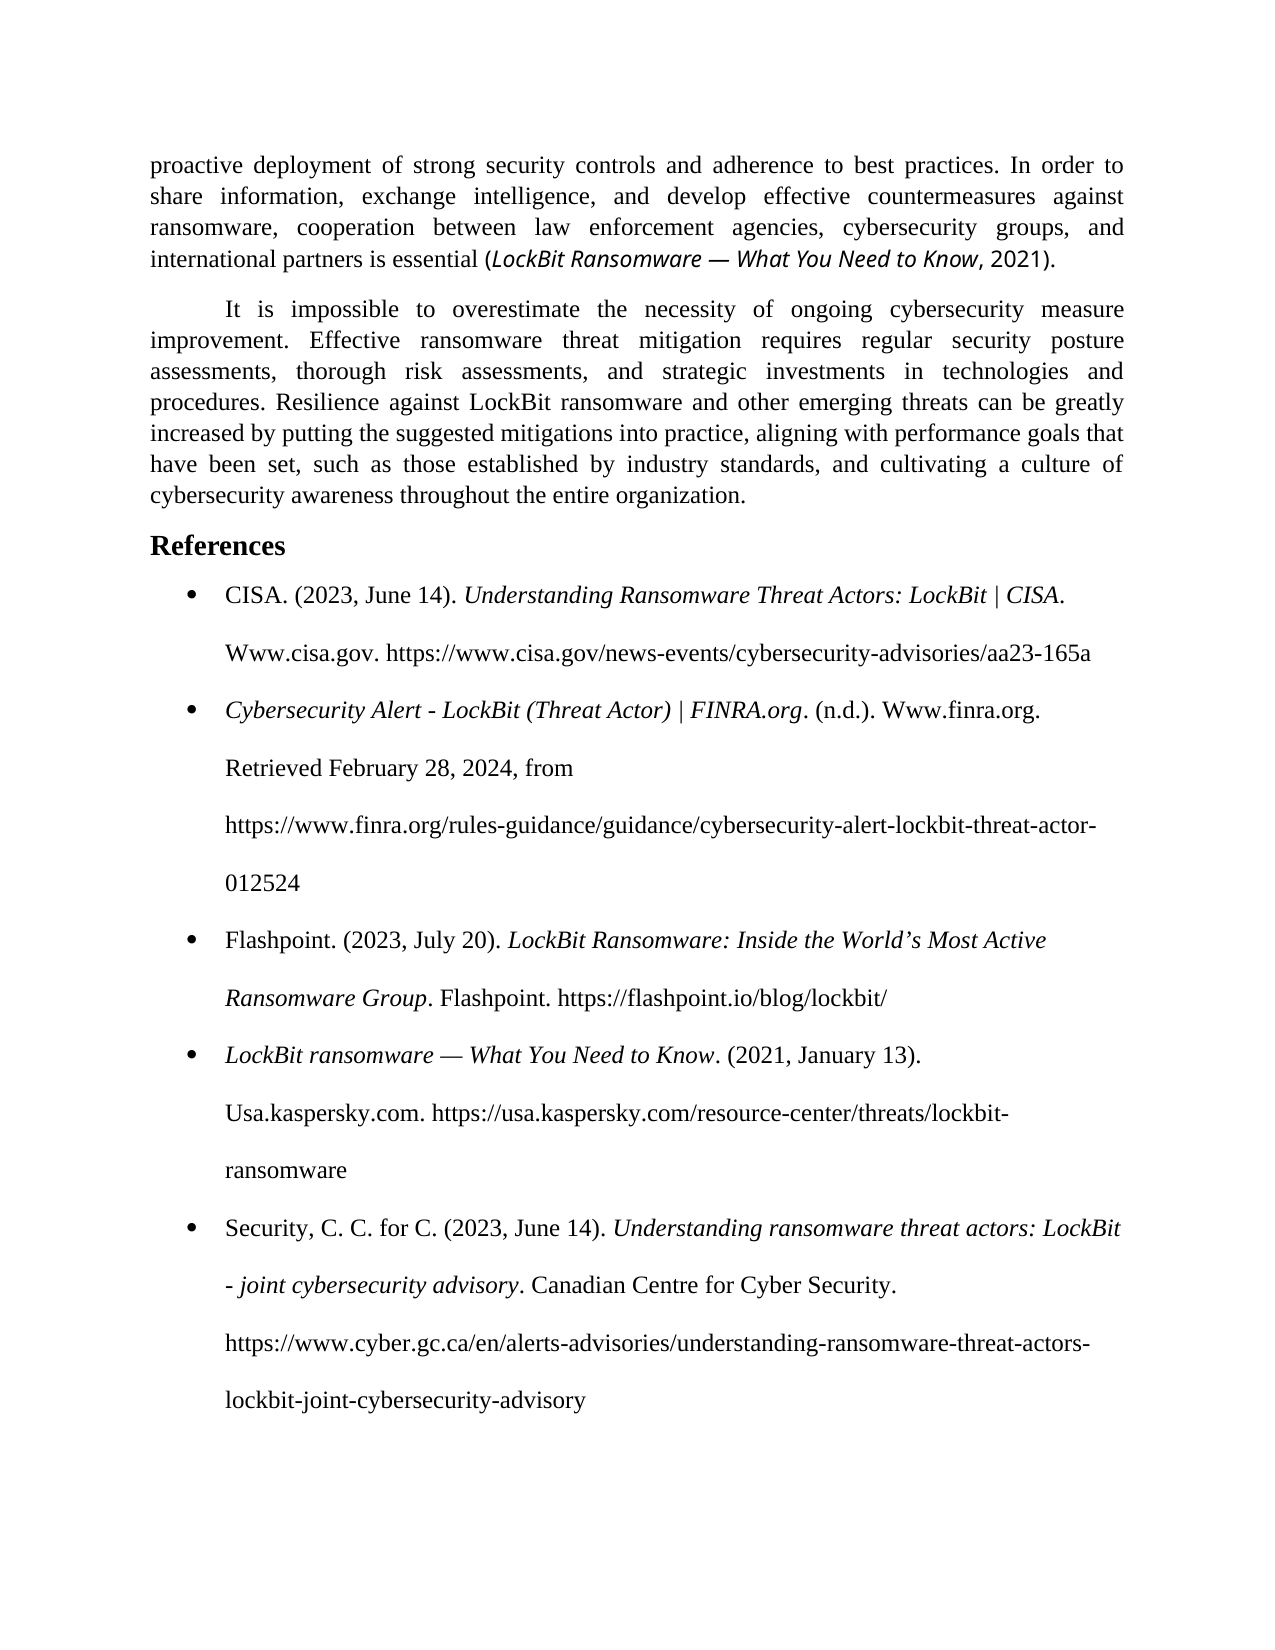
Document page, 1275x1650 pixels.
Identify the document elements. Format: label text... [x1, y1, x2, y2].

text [150, 150, 1125, 274]
list CISA. (2023, June 14). Understanding Ransomware Threat Actors: LockBit | CISA. Www.cisa.gov. https://www.cisa.gov/news-events/cybersecurity-advisories/aa23-165a [187, 581, 1125, 667]
list Flashpoint. (2023, July 20). LockBit Ransomware: Inside the World’s Most Active Ransomware Group. Flashpoint. https://flashpoint.io/blog/lockbit/ [187, 926, 1125, 1012]
text It is impossible to overestimate the necessity of ongoing cybersecurity measure improvement. Effective ransomware threat mitigation requires regular security posture assessments, thorough risk assessments, and strategic investments in technologies and procedures. Resilience against LockBit ransomware and other emerging threats can be greatly increased by putting the suggested mitigations into practice, aligning with performance goals that have been set, such as those established by industry standards, and cultivating a culture of cybersecurity awareness throughout the entire organization. [150, 294, 1125, 509]
text References [150, 528, 1125, 561]
list LockBit ransomware — What You Need to Know. (2021, January 13). Usa.kaspersky.com. https://usa.kaspersky.com/resource-center/threats/lockbit-ransomware [187, 1041, 1125, 1184]
list Security, C. C. for C. (2023, June 14). Understanding ransomware threat actors: LockBit - joint cybersecurity advisory. Canadian Centre for Cyber Security. https://www.cyber.gc.ca/en/alerts-advisories/understanding-ransomware-threat-actors-lockbit-joint-cybersecurity-advisory [187, 1213, 1125, 1414]
list Cybersecurity Alert - LockBit (Threat Actor) | FINRA.org. (n.d.). Www.finra.org. Retrieved February 28, 2024, from https://www.finra.org/rules-guidance/guidance/cybersecurity-alert-lockbit-threat-actor-012524 [187, 696, 1125, 897]
